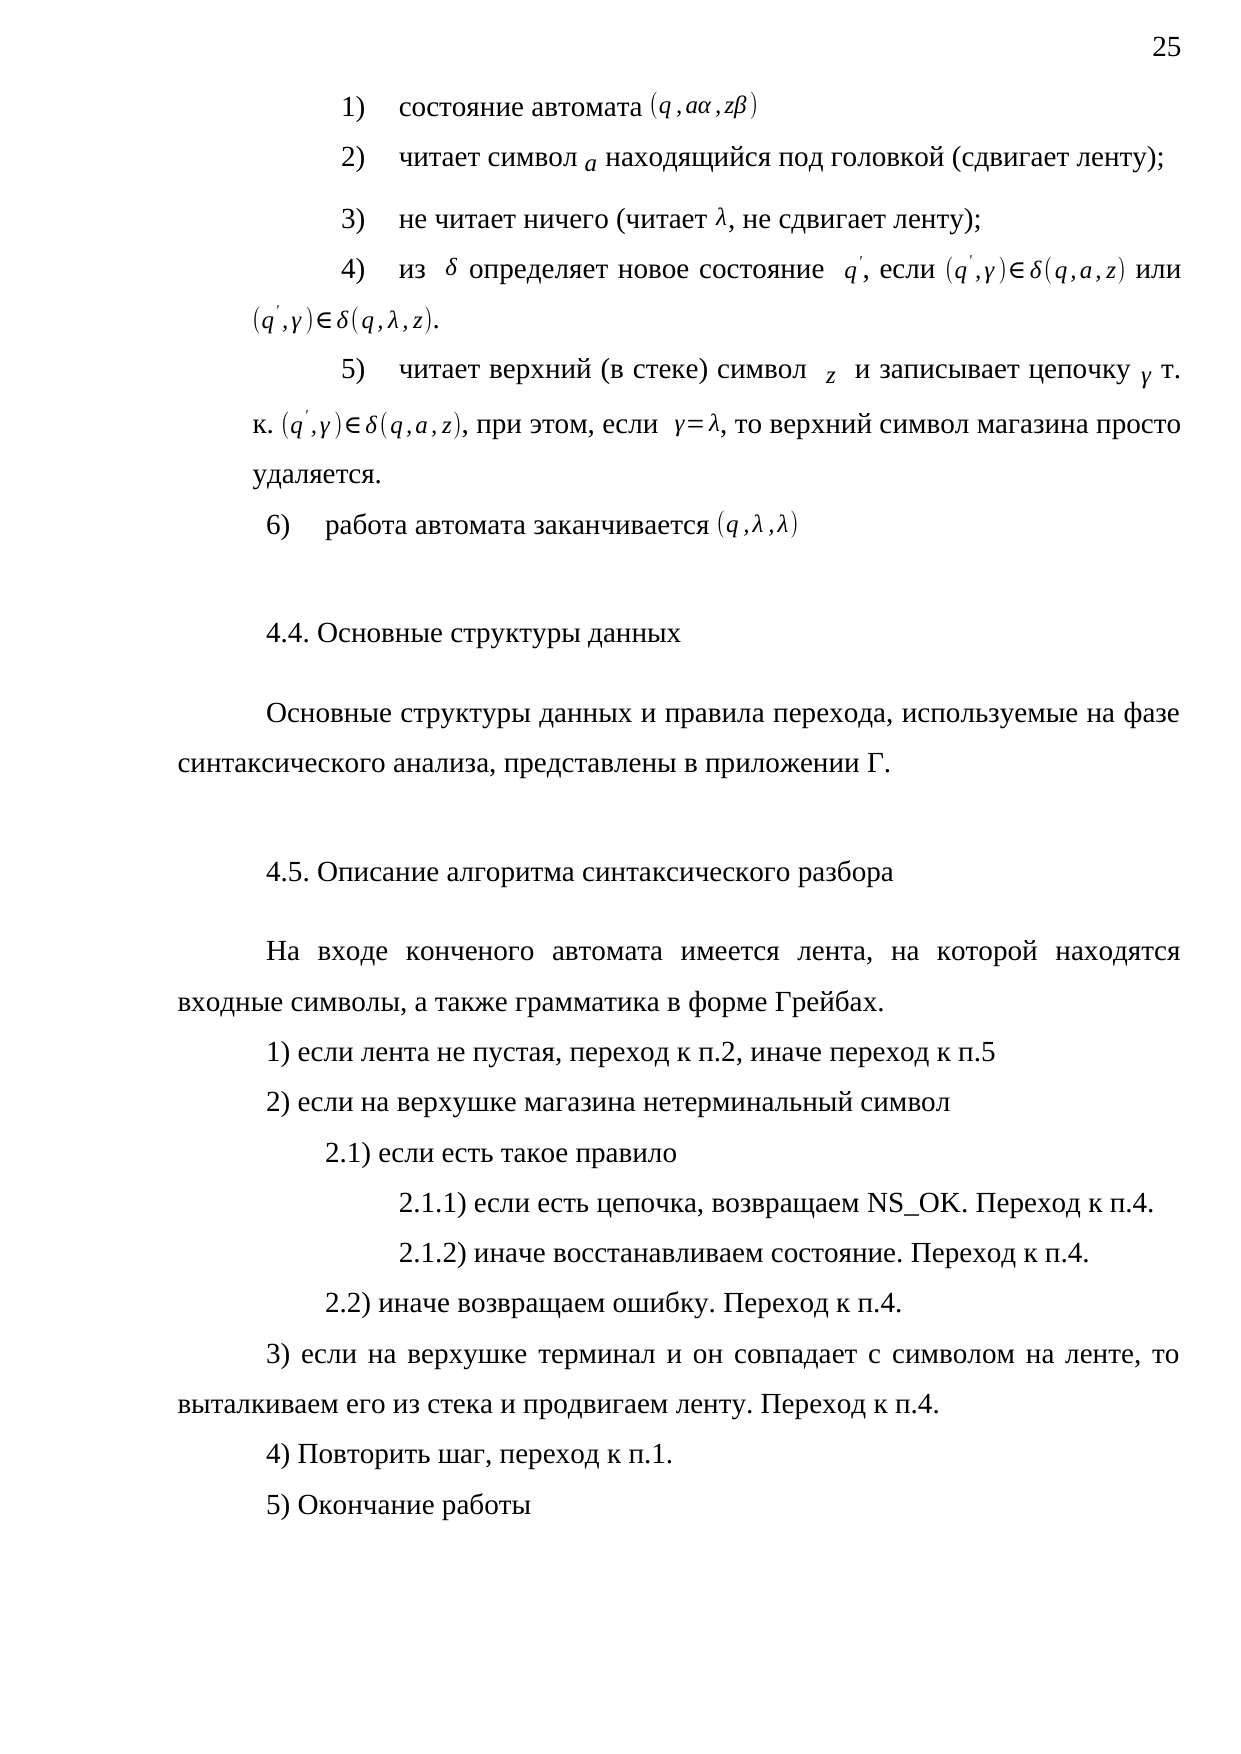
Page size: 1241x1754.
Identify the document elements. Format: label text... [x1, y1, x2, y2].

list состояние автомата [252, 89, 1181, 122]
list читает символ находящийся под головкой (сдвигает ленту); [252, 139, 1181, 177]
text 5) Окончание работы [177, 1487, 1181, 1520]
text 3) если на верхушке терминал и он совпадает с символом на ленте, то выталкиваем его из стека и продвигаем ленту. Переход к п.4. [177, 1336, 1181, 1420]
text 2.1.2) иначе восстанавливаем состояние. Переход к п.4. [177, 1235, 1181, 1269]
list из определяет новое состояние , если или . [252, 251, 1181, 335]
subtitle Описание алгоритма синтаксического разбора [177, 854, 1181, 887]
text 2) если на верхушке магазина нетерминальный символ [177, 1084, 1181, 1118]
subtitle Основные структуры данных [177, 616, 1181, 649]
text 2.1.1) если есть цепочка, возвращаем NS_OK. Переход к п.4. [177, 1185, 1181, 1218]
list не читает ничего (читает , не сдвигает ленту); [252, 201, 1181, 234]
list читает верхний (в стеке) символ и записывает цепочку т. к. , при этом, если , то верхний символ магазина просто удаляется. [252, 352, 1181, 490]
text Основные структуры данных и правила перехода, используемые на фазе синтаксического анализа, представлены в приложении Г. [177, 695, 1181, 779]
list работа автомата заканчивается [177, 507, 1181, 540]
text 1) если лента не пустая, переход к п.2, иначе переход к п.5 [177, 1034, 1181, 1068]
text На входе конченого автомата имеется лента, на которой находятся входные символы, а также грамматика в форме Грейбах. [177, 933, 1181, 1017]
text 4) Повторить шаг, переход к п.1. [177, 1437, 1181, 1470]
text 2.2) иначе возвращаем ошибку. Переход к п.4. [177, 1286, 1181, 1319]
text 2.1) если есть такое правило [177, 1135, 1181, 1168]
